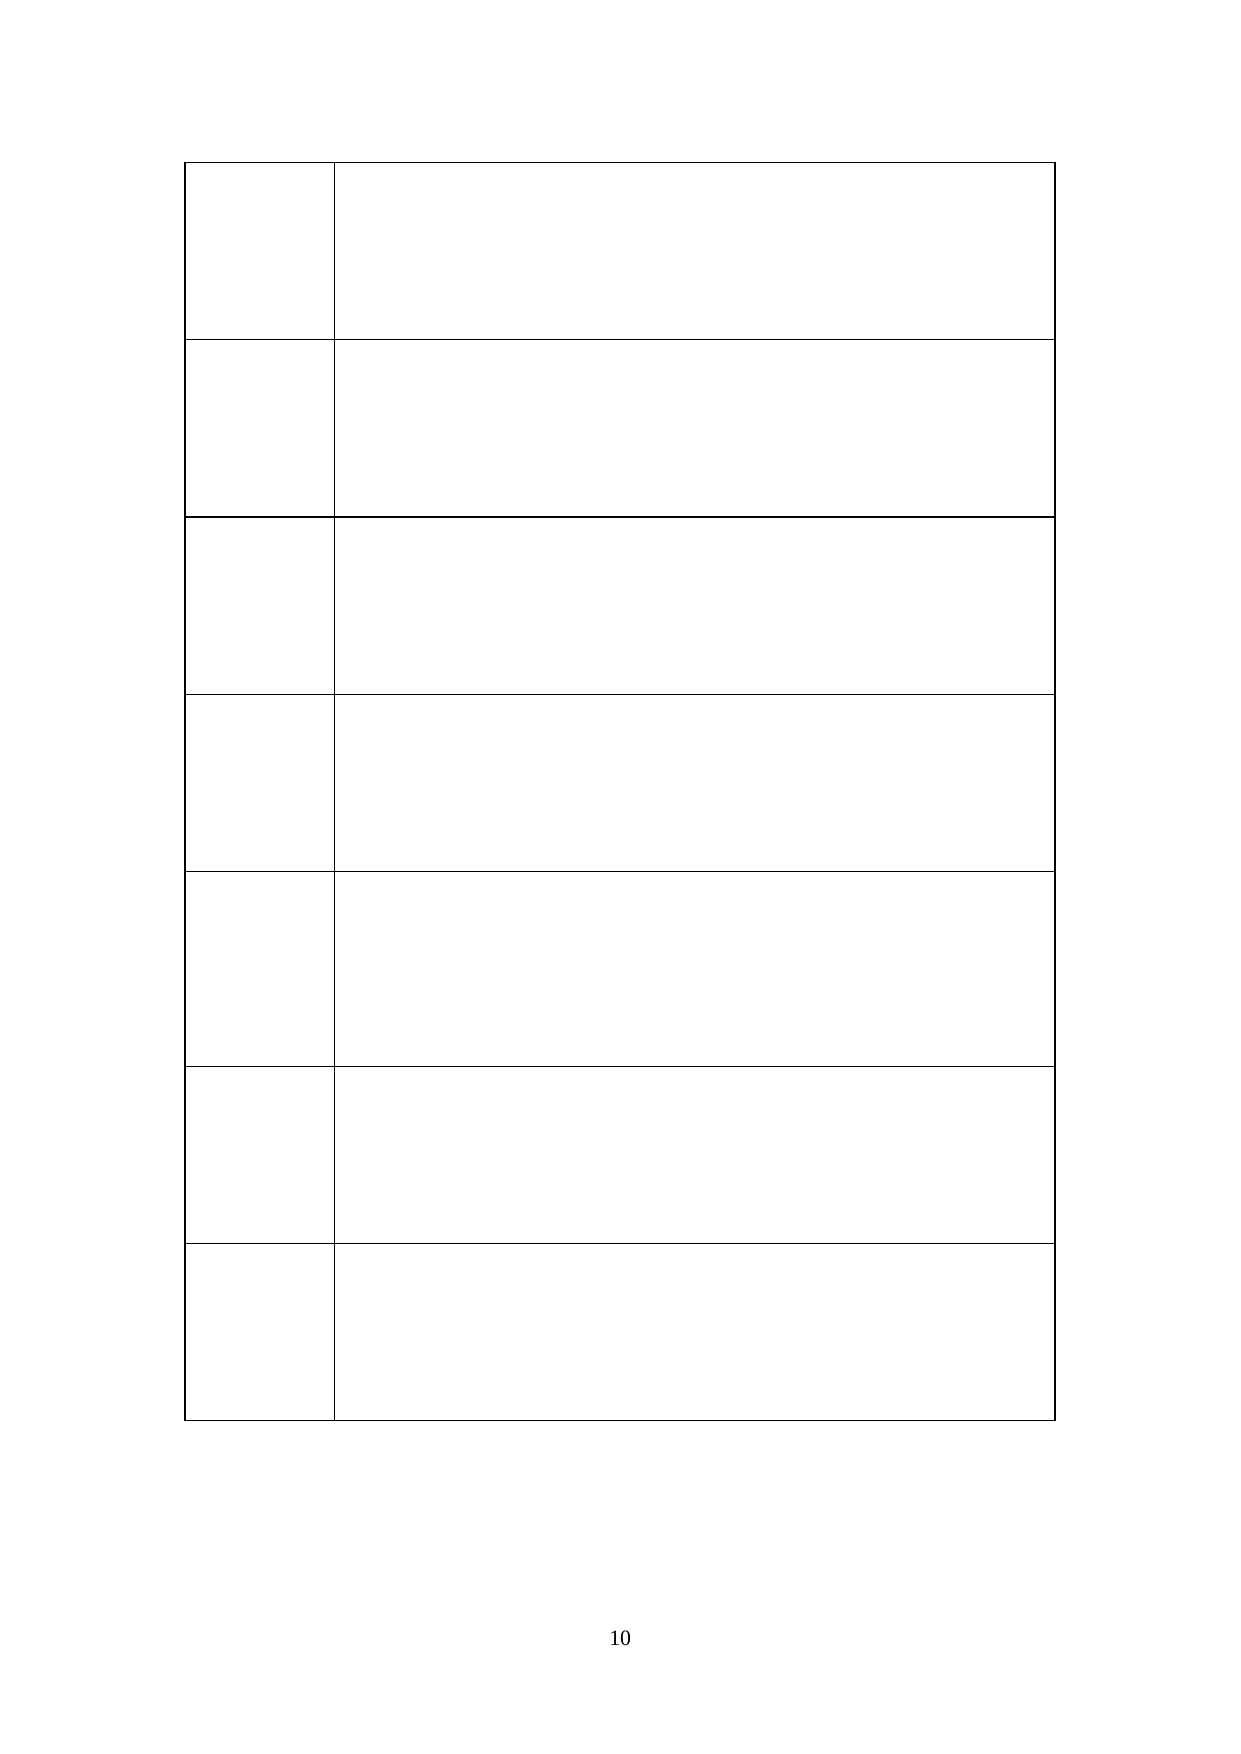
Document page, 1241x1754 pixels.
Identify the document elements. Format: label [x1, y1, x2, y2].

table_cell [335, 1244, 1054, 1420]
table_cell [186, 695, 334, 871]
table_cell [335, 518, 1054, 693]
table_cell [335, 163, 1054, 339]
table_cell [186, 163, 334, 339]
table_cell [335, 695, 1054, 871]
table_cell [186, 340, 334, 516]
table_cell [186, 518, 334, 693]
table_cell [335, 1067, 1054, 1243]
table_cell [186, 1067, 334, 1243]
table_cell [335, 340, 1054, 516]
table_cell [335, 872, 1054, 1066]
table_cell [186, 1244, 334, 1420]
table_cell [186, 872, 334, 1066]
